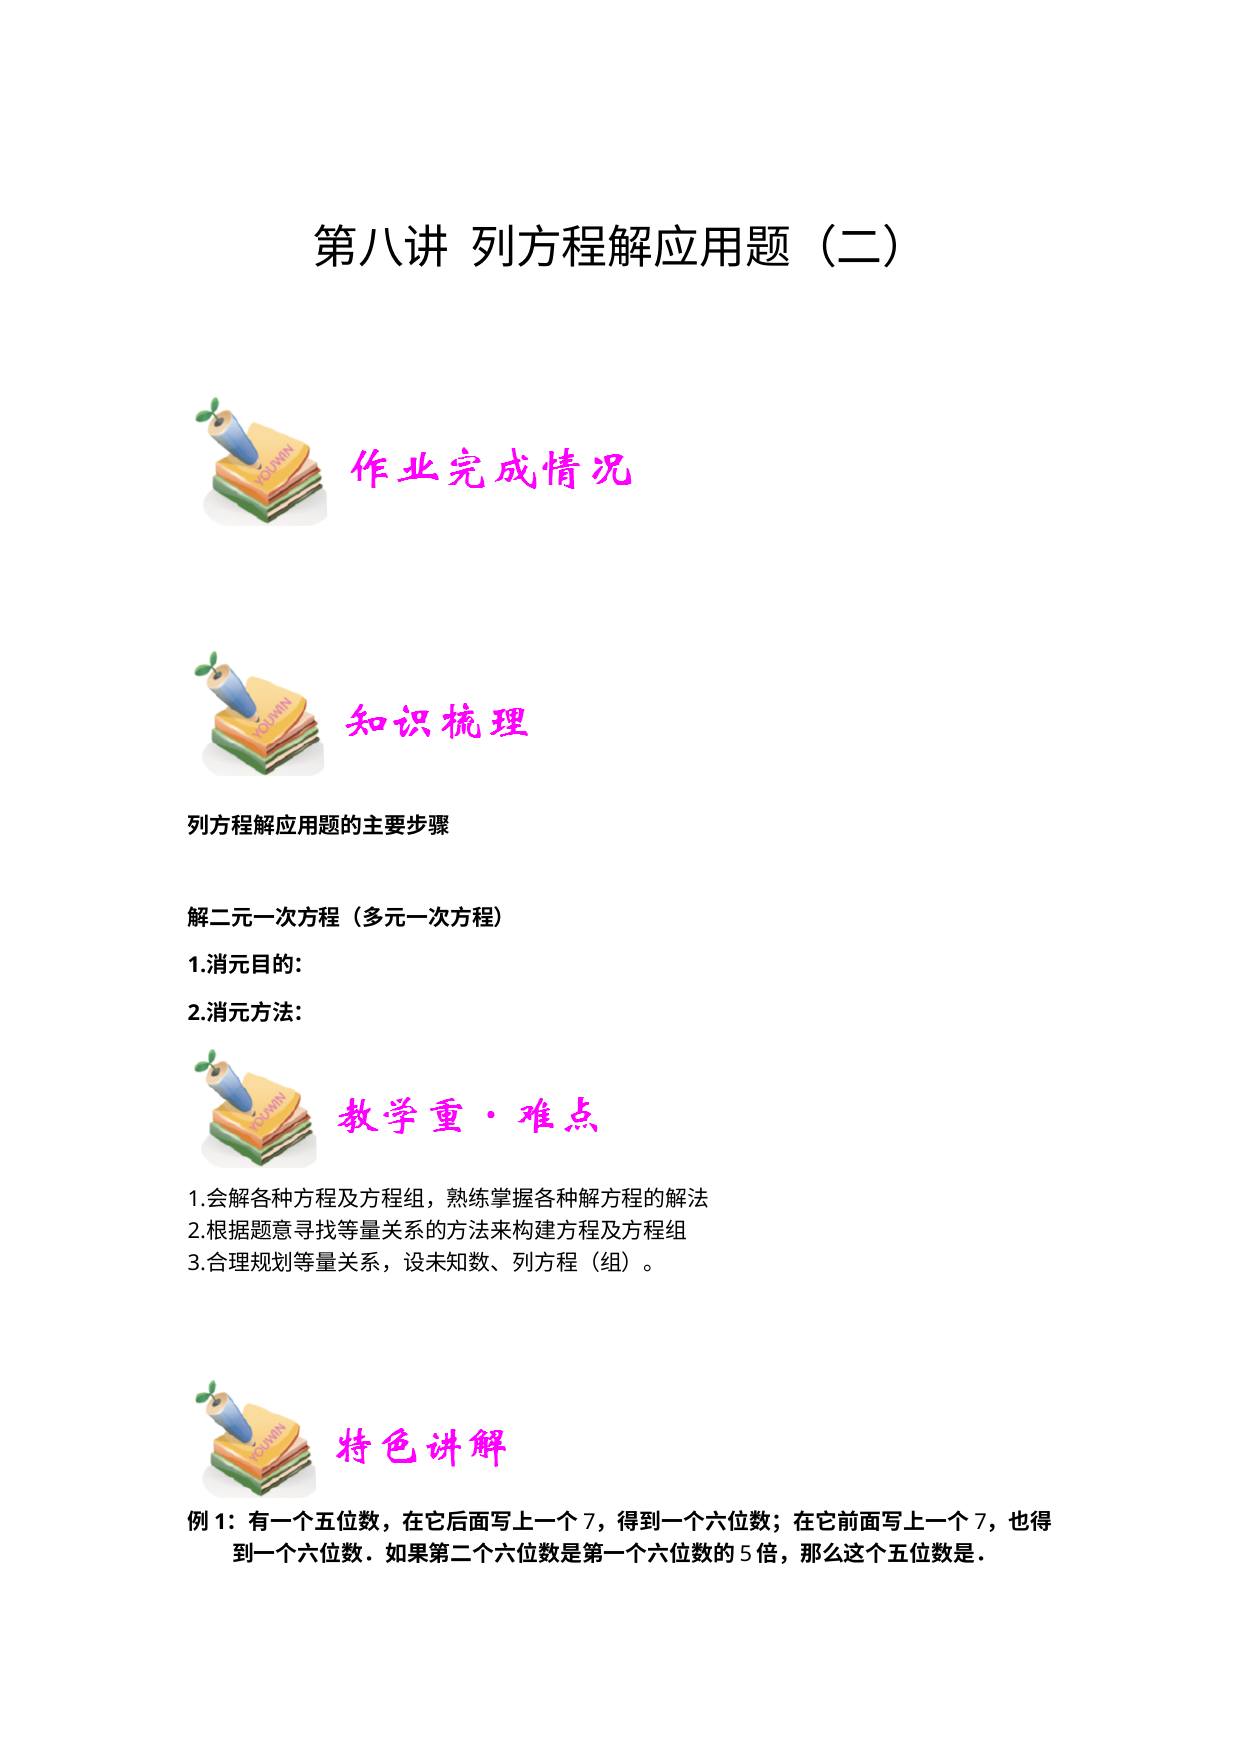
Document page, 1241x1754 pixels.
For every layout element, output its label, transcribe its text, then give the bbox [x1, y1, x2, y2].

picture [187, 389, 644, 526]
picture [187, 1042, 607, 1168]
picture [187, 645, 538, 776]
text 列方程解应用题的主要步骤 [187, 808, 1053, 839]
text 第八讲 列方程解应用题（二） [187, 194, 1053, 292]
text 2.消元方法： [187, 995, 1053, 1027]
text 1.会解各种方程及方程组，熟练掌握各种解方程的解法 [187, 1181, 1053, 1213]
picture [187, 1373, 511, 1498]
text 2.根据题意寻找等量关系的方法来构建方程及方程组 [187, 1213, 1053, 1244]
text 例1：有一个五位数，在它后面写上一个7，得到一个六位数；在它前面写上一个7，也得到一个六位数．如果第二个六位数是第一个六位数的5倍，那么这个五位数是． [187, 1504, 1053, 1567]
text 3.合理规划等量关系，设未知数、列方程（组）。 [187, 1244, 1053, 1276]
text 解二元一次方程（多元一次方程） [187, 900, 1053, 932]
text 1.消元目的： [187, 947, 1053, 979]
